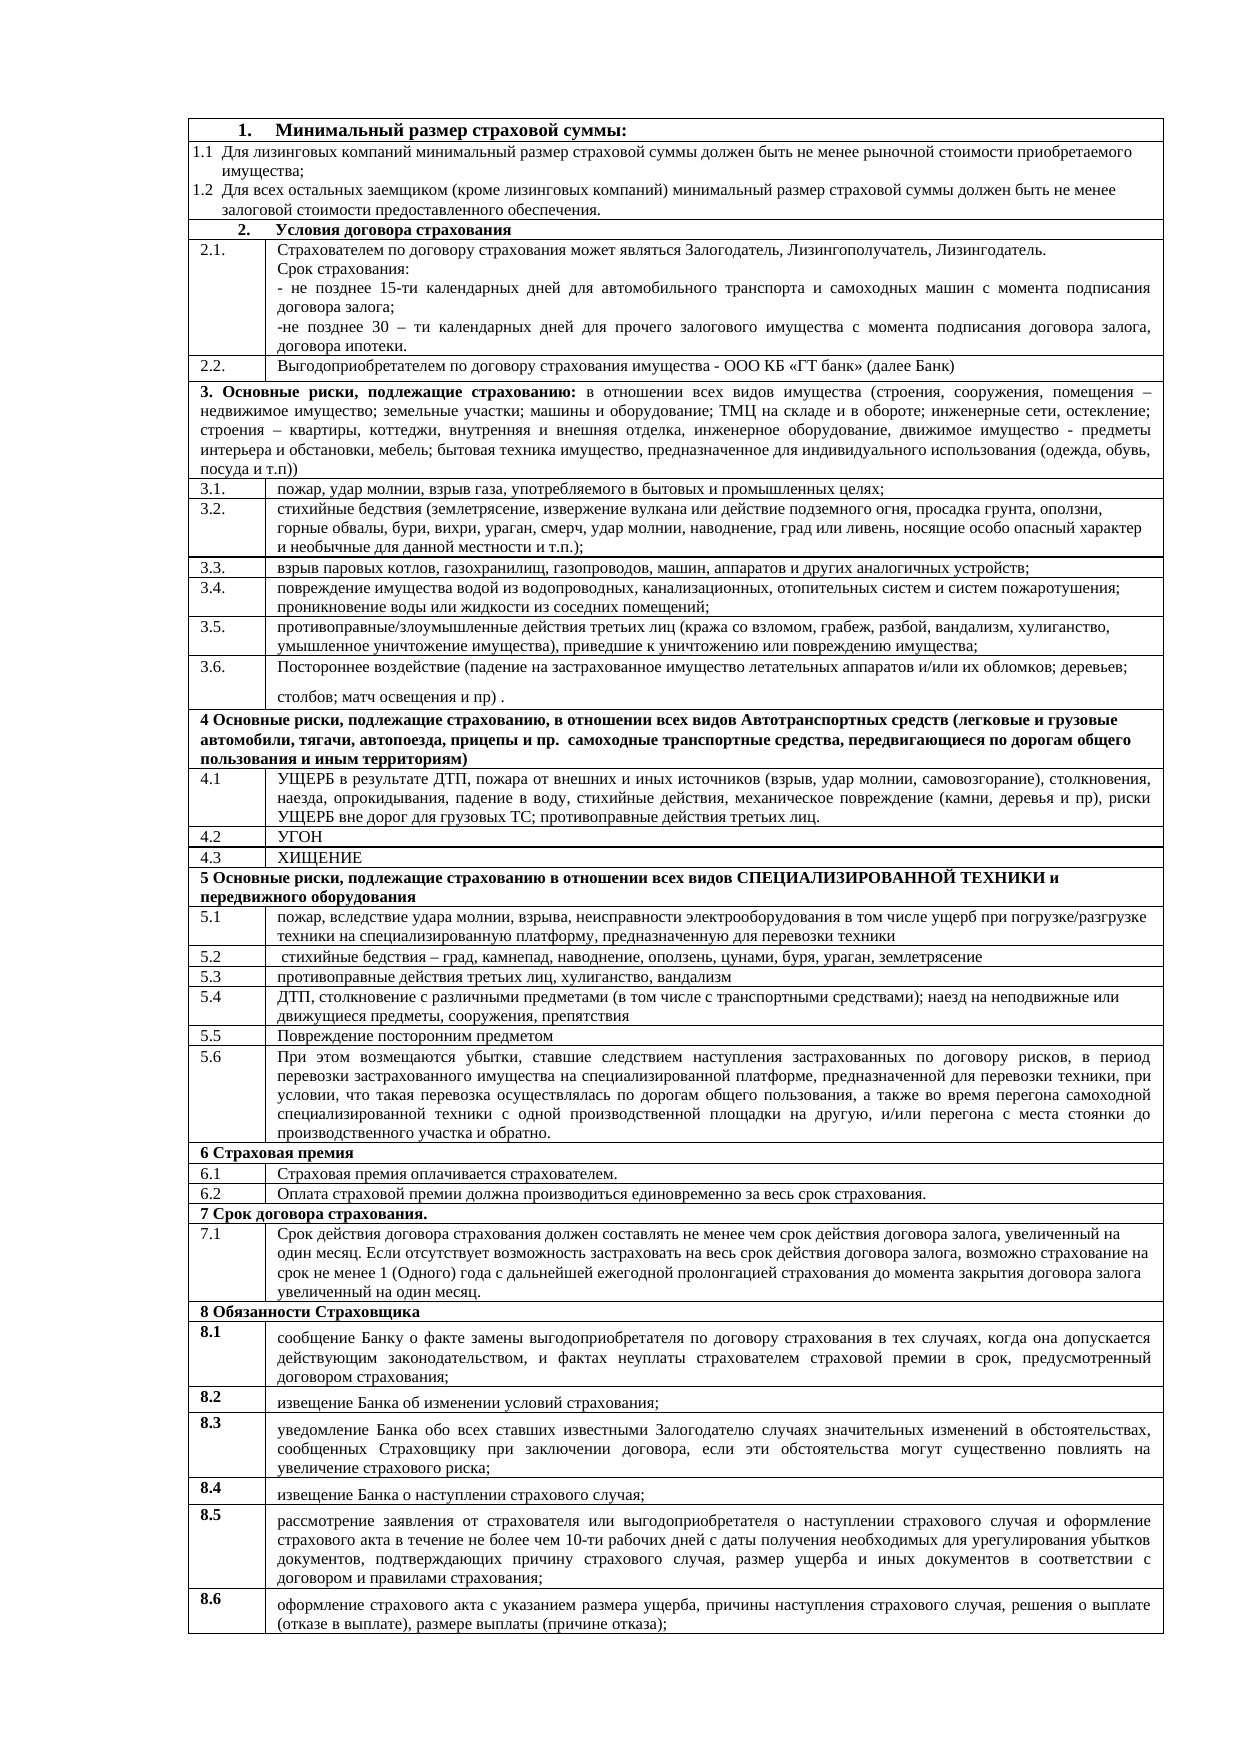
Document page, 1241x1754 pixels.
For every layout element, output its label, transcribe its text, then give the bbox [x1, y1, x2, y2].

table_cell 6.1 [189, 1164, 265, 1183]
table_cell 3.1. [189, 479, 265, 498]
table_cell противоправные действия третьих лиц, хулиганство, вандализм [266, 967, 1163, 986]
table_cell 3.5. [189, 617, 265, 655]
table_cell 6.2 [189, 1184, 265, 1203]
table_cell 8 Обязанности Страховщика [189, 1302, 1163, 1321]
table_cell Срок действия договора страхования должен составлять не менее чем срок действия договора залога, увеличенный на один месяц. Если отсутствует возможность застраховать на весь срок действия договора залога, возможно страхование на срок не менее 1 (Одного) года с дальнейшей ежегодной пролонгацией страхования до момента закрытия договора залога увеличенный на один месяц. [266, 1224, 1163, 1301]
table_cell пожар, удар молнии, взрыв газа, употребляемого в бытовых и промышленных целях; [266, 479, 1163, 498]
table_cell 3. Основные риски, подлежащие страхованию: в отношении всех видов имущества (строения, сооружения, помещения – недвижимое имущество; земельные участки; машины и оборудование; ТМЦ на складе и в обороте; инженерные сети, остекление; строения – квартиры, коттеджи, внутренняя и внешняя отделка, инженерное оборудование, движимое имущество - предметы интерьера и обстановки, мебель; бытовая техника имущество, предназначенное для индивидуального использования (одежда, обувь, посуда и т.п)) [189, 382, 1163, 478]
table_cell 8.4 [189, 1478, 265, 1503]
table_cell сообщение Банку о факте замены выгодоприобретателя по договору страхования в тех случаях, когда она допускается действующим законодательством, и фактах неуплаты страхователем страховой премии в срок, предусмотренный договором страхования; [266, 1322, 1163, 1386]
table_cell стихийные бедствия (землетрясение, извержение вулкана или действие подземного огня, просадка грунта, оползни, горные обвалы, бури, вихри, ураган, смерч, удар молнии, наводнение, град или ливень, носящие особо опасный характер и необычные для данной местности и т.п.); [266, 499, 1163, 556]
table_cell извещение Банка об изменении условий страхования; [266, 1387, 1163, 1412]
table_cell 8.5 [189, 1505, 265, 1587]
table_cell стихийные бедствия – град, камнепад, наводнение, оползень, цунами, буря, ураган, землетрясение [266, 946, 1163, 966]
table_cell 6 Страховая премия [189, 1143, 1163, 1162]
table_cell 2.1. [189, 240, 265, 355]
table_cell 3.6. [189, 656, 265, 709]
table_cell 5 Основные риски, подлежащие страхованию в отношении всех видов СПЕЦИАЛИЗИРОВАННОЙ ТЕХНИКИ и передвижного оборудования [189, 868, 1163, 906]
table_cell 7.1 [189, 1224, 265, 1301]
table_cell 5.2 [189, 946, 265, 966]
table_cell 8.3 [189, 1413, 265, 1477]
table_cell Оплата страховой премии должна производиться единовременно за весь срок страхования. [266, 1184, 1163, 1203]
table_cell ХИЩЕНИЕ [266, 848, 1163, 867]
table_cell повреждение имущества водой из водопроводных, канализационных, отопительных систем и систем пожаротушения; проникновение воды или жидкости из соседних помещений; [266, 578, 1163, 616]
table_cell Повреждение посторонним предметом [266, 1026, 1163, 1045]
table_cell рассмотрение заявления от страхователя или выгодоприобретателя о наступлении страхового случая и оформление страхового акта в течение не более чем 10-ти рабочих дней с даты получения необходимых для урегулирования убытков документов, подтверждающих причину страхового случая, размер ущерба и иных документов в соответствии с договором и правилами страхования; [266, 1505, 1163, 1587]
table_cell 4.3 [189, 848, 265, 867]
table_cell 8.6 [189, 1589, 265, 1633]
table_cell уведомление Банка обо всех ставших известными Залогодателю случаях значительных изменений в обстоятельствах, сообщенных Страховщику при заключении договора, если эти обстоятельства могут существенно повлиять на увеличение страхового риска; [266, 1413, 1163, 1477]
table_cell 7 Срок договора страхования. [189, 1204, 1163, 1223]
table_cell УГОН [266, 827, 1163, 846]
table_cell 5.5 [189, 1026, 265, 1045]
table_cell Страховая премия оплачивается страхователем. [266, 1164, 1163, 1183]
table_cell противоправные/злоумышленные действия третьих лиц (кража со взломом, грабеж, разбой, вандализм, хулиганство, умышленное уничтожение имущества), приведшие к уничтожению или повреждению имущества; [266, 617, 1163, 655]
table_cell Страхователем по договору страхования может являться Залогодатель, Лизингополучатель, Лизингодатель. Срок страхования: - не позднее 15-ти календарных дней для автомобильного транспорта и самоходных машин с момента подписания договора залога; -не позднее 30 – ти календарных дней для прочего залогового имущества с момента подписания договора залога, договора ипотеки. [266, 240, 1163, 355]
table_cell 3.4. [189, 578, 265, 616]
table_cell Выгодоприобретателем по договору страхования имущества - ООО КБ «ГТ банк» (далее Банк) [266, 356, 1163, 381]
table_cell 3.3. [189, 558, 265, 577]
table_cell 3.2. [189, 499, 265, 556]
table_cell оформление страхового акта с указанием размера ущерба, причины наступления страхового случая, решения о выплате (отказе в выплате), размере выплаты (причине отказа); [266, 1589, 1163, 1633]
table_cell пожар, вследствие удара молнии, взрыва, неисправности электрооборудования в том числе ущерб при погрузке/разгрузке техники на специализированную платформу, предназначенную для перевозки техники [266, 907, 1163, 945]
table_header Минимальный размер страховой суммы: [189, 119, 1163, 141]
table_cell взрыв паровых котлов, газохранилищ, газопроводов, машин, аппаратов и других аналогичных устройств; [266, 558, 1163, 577]
table_cell 5.3 [189, 967, 265, 986]
table_cell УЩЕРБ в результате ДТП, пожара от внешних и иных источников (взрыв, удар молнии, самовозгорание), столкновения, наезда, опрокидывания, падение в воду, стихийные действия, механическое повреждение (камни, деревья и пр), риски УЩЕРБ вне дорог для грузовых ТС; противоправные действия третьих лиц. [266, 769, 1163, 826]
table_cell извещение Банка о наступлении страхового случая; [266, 1478, 1163, 1503]
table_cell 4 Основные риски, подлежащие страхованию, в отношении всех видов Автотранспортных средств (легковые и грузовые автомобили, тягачи, автопоезда, прицепы и пр. самоходные транспортные средства, передвигающиеся по дорогам общего пользования и иным территориям) [189, 710, 1163, 768]
table_cell Условия договора страхования [189, 220, 1163, 239]
table_cell Для лизинговых компаний минимальный размер страховой суммы должен быть не менее рыночной стоимости приобретаемого имущества; Для всех остальных заемщиком (кроме лизинговых компаний) минимальный размер страховой суммы должен быть не менее залоговой стоимости предоставленного обеспечения. [189, 142, 1163, 218]
table_cell Постороннее воздействие (падение на застрахованное имущество летательных аппаратов и/или их обломков; деревьев; столбов; матч освещения и пр) . [266, 656, 1163, 709]
table_cell 8.2 [189, 1387, 265, 1412]
table_cell 2.2. [189, 356, 265, 381]
table_cell 4.1 [189, 769, 265, 826]
table_cell 5.4 [189, 987, 265, 1025]
table_cell 4.2 [189, 827, 265, 846]
table_cell 5.1 [189, 907, 265, 945]
table_cell При этом возмещаются убытки, ставшие следствием наступления застрахованных по договору рисков, в период перевозки застрахованного имущества на специализированной платформе, предназначенной для перевозки техники, при условии, что такая перевозка осуществлялась по дорогам общего пользования, а также во время перегона самоходной специализированной техники с одной производственной площадки на другую, и/или перегона с места стоянки до производственного участка и обратно. [266, 1046, 1163, 1142]
table_cell 5.6 [189, 1046, 265, 1142]
table_cell 8.1 [189, 1322, 265, 1386]
table_cell ДТП, столкновение с различными предметами (в том числе с транспортными средствами); наезд на неподвижные или движущиеся предметы, сооружения, препятствия [266, 987, 1163, 1025]
